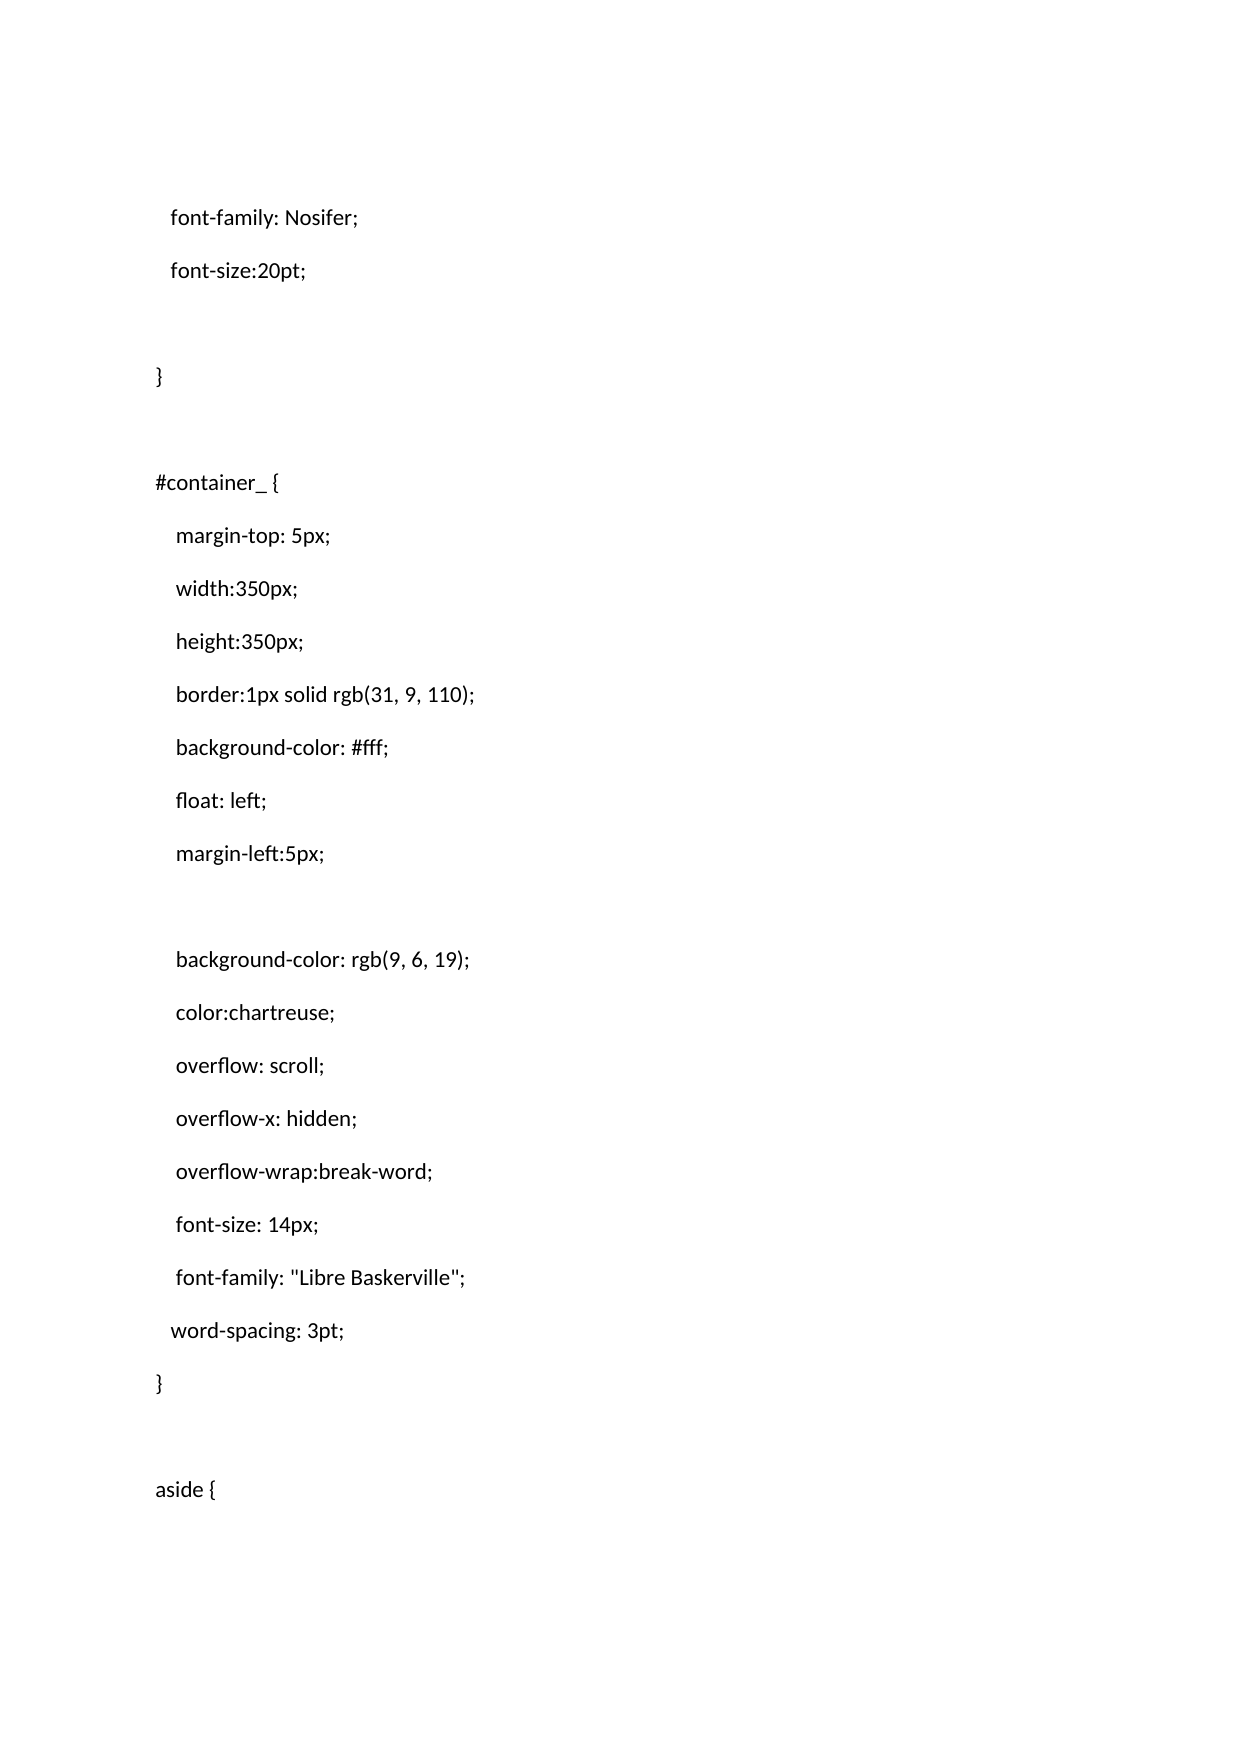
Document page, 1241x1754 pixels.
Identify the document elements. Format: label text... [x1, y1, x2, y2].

text width:350px; [150, 574, 1090, 602]
text font-size: 14px; [150, 1210, 1090, 1238]
text aside { [150, 1476, 1090, 1503]
text } [150, 362, 1090, 390]
text float: left; [150, 786, 1090, 814]
text font-family: Nosifer; [150, 203, 1090, 231]
text height:350px; [150, 627, 1090, 655]
text font-size:20pt; [150, 256, 1090, 284]
text border:1px solid rgb(31, 9, 110); [150, 680, 1090, 708]
text margin-top: 5px; [150, 521, 1090, 549]
text word-spacing: 3pt; [150, 1316, 1090, 1344]
text } [150, 1369, 1090, 1397]
text color:chartreuse; [150, 998, 1090, 1026]
text #container_ { [150, 468, 1090, 496]
text margin-left:5px; [150, 839, 1090, 867]
text font-family: "Libre Baskerville"; [150, 1263, 1090, 1291]
text background-color: rgb(9, 6, 19); [150, 945, 1090, 973]
text overflow: scroll; [150, 1051, 1090, 1079]
text overflow-x: hidden; [150, 1104, 1090, 1132]
text overflow-wrap:break-word; [150, 1157, 1090, 1185]
text background-color: #fff; [150, 733, 1090, 761]
